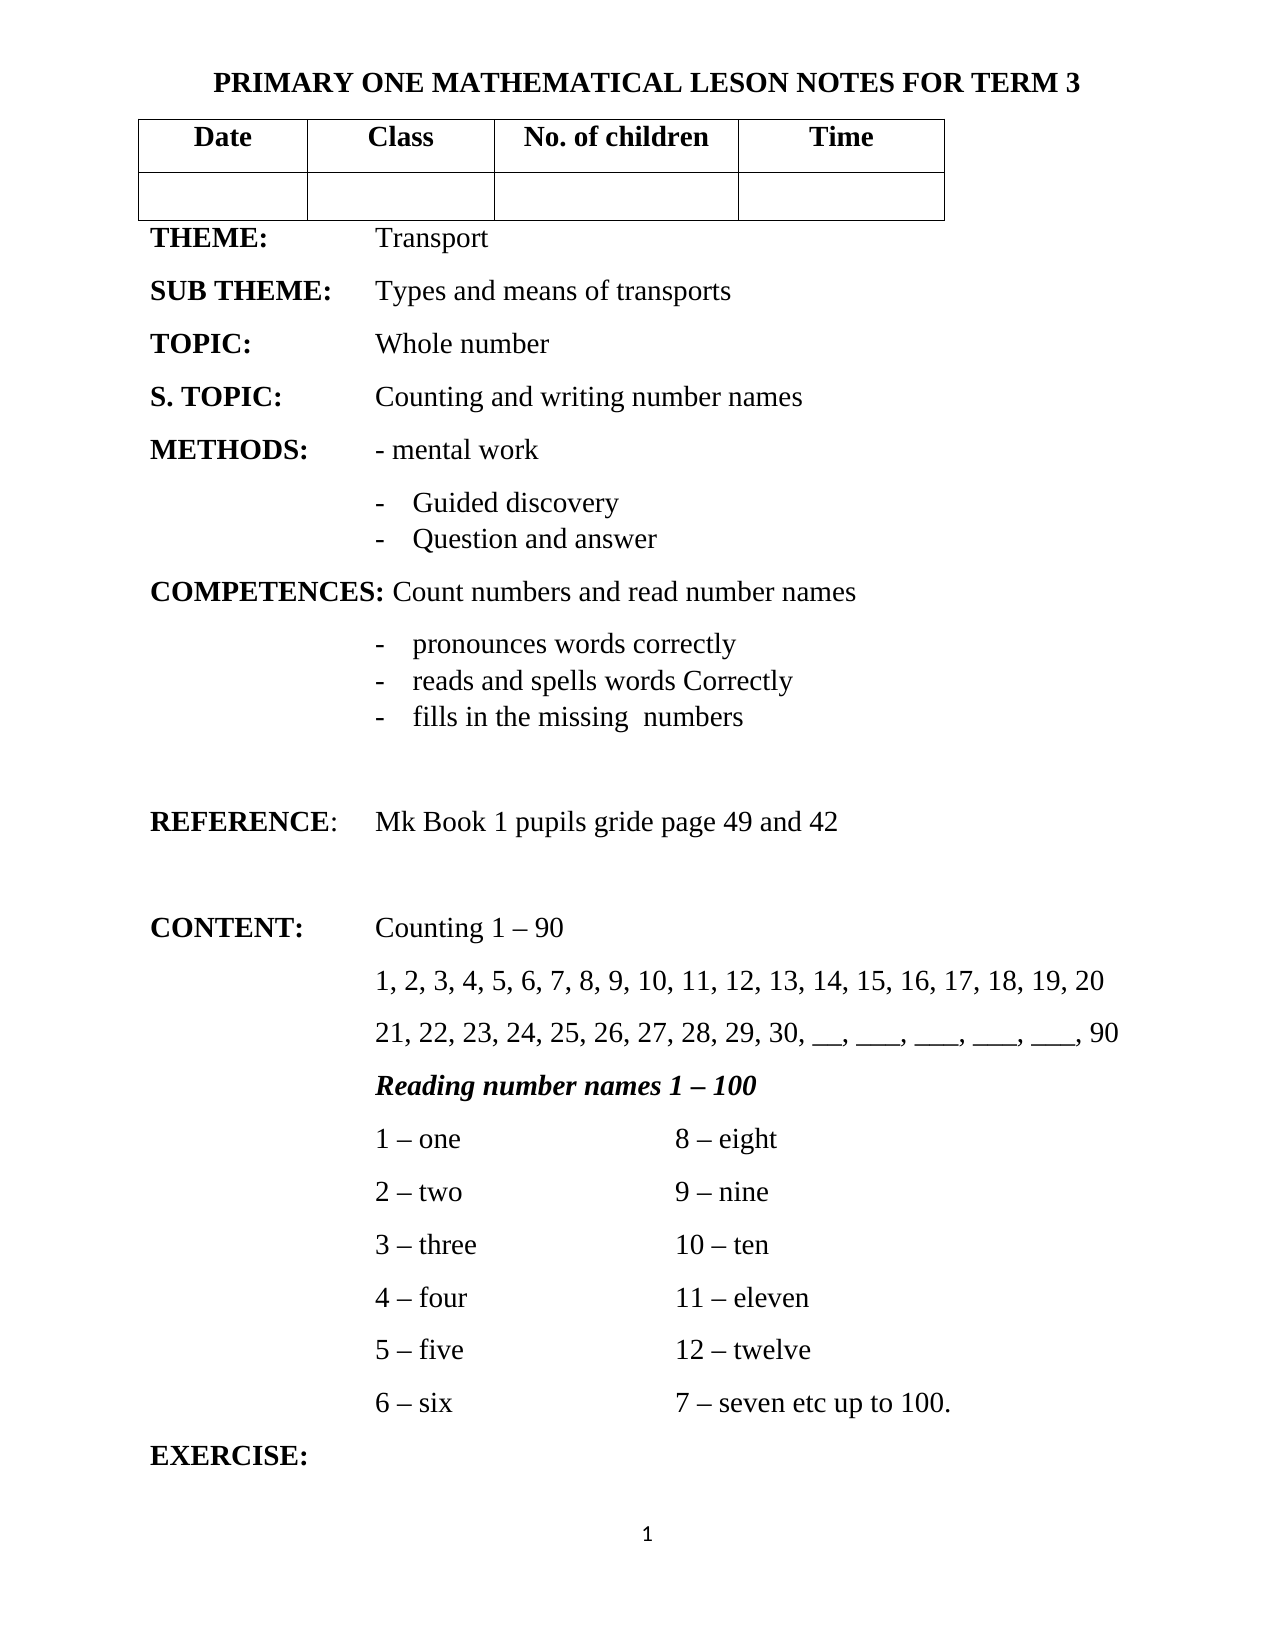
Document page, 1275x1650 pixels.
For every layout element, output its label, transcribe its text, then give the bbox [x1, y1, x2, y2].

text TOPIC: Whole number [150, 326, 1144, 360]
text 1, 2, 3, 4, 5, 6, 7, 8, 9, 10, 11, 12, 13, 14, 15, 16, 17, 18, 19, 20 [150, 963, 1144, 996]
text CONTENT: Counting 1 – 90 [150, 910, 1144, 943]
list Question and answer [375, 521, 1144, 554]
text COMPETENCES: Count numbers and read number names [150, 574, 1144, 607]
text 3 – three 10 – ten [150, 1227, 1144, 1260]
list Guided discovery [375, 485, 1144, 518]
table_cell [308, 173, 494, 219]
text Reading number names 1 – 100 [150, 1068, 1144, 1102]
list pronounces words correctly [375, 626, 1144, 660]
text METHODS: - mental work [150, 432, 1144, 465]
text 1 – one 8 – eight [150, 1121, 1144, 1155]
table_header Time [739, 120, 944, 172]
table_cell [495, 173, 738, 219]
text S. TOPIC: Counting and writing number names [150, 379, 1144, 413]
text 4 – four 11 – eleven [150, 1280, 1144, 1313]
text EXERCISE: [150, 1438, 1144, 1472]
table_header No. of children [495, 120, 738, 172]
table_cell [739, 173, 944, 219]
text PRIMARY ONE MATHEMATICAL LESON NOTES FOR TERM 3 [150, 66, 1144, 99]
text 5 – five 12 – twelve [150, 1332, 1144, 1366]
text 2 – two 9 – nine [150, 1174, 1144, 1208]
list fills in the missing numbers [375, 699, 1144, 732]
text SUB THEME: Types and means of transports [150, 273, 1144, 307]
text THEME: Transport [150, 221, 1144, 254]
table_header Class [308, 120, 494, 172]
table_header Date [139, 120, 307, 172]
text 21, 22, 23, 24, 25, 26, 27, 28, 29, 30, __, ___, ___, ___, ___, 90 [150, 1016, 1144, 1049]
text 6 – six 7 – seven etc up to 100. [150, 1385, 1144, 1419]
list reads and spells words Correctly [375, 663, 1144, 696]
table_cell [139, 173, 307, 219]
text REFERENCE: Mk Book 1 pupils gride page 49 and 42 [150, 804, 1144, 838]
